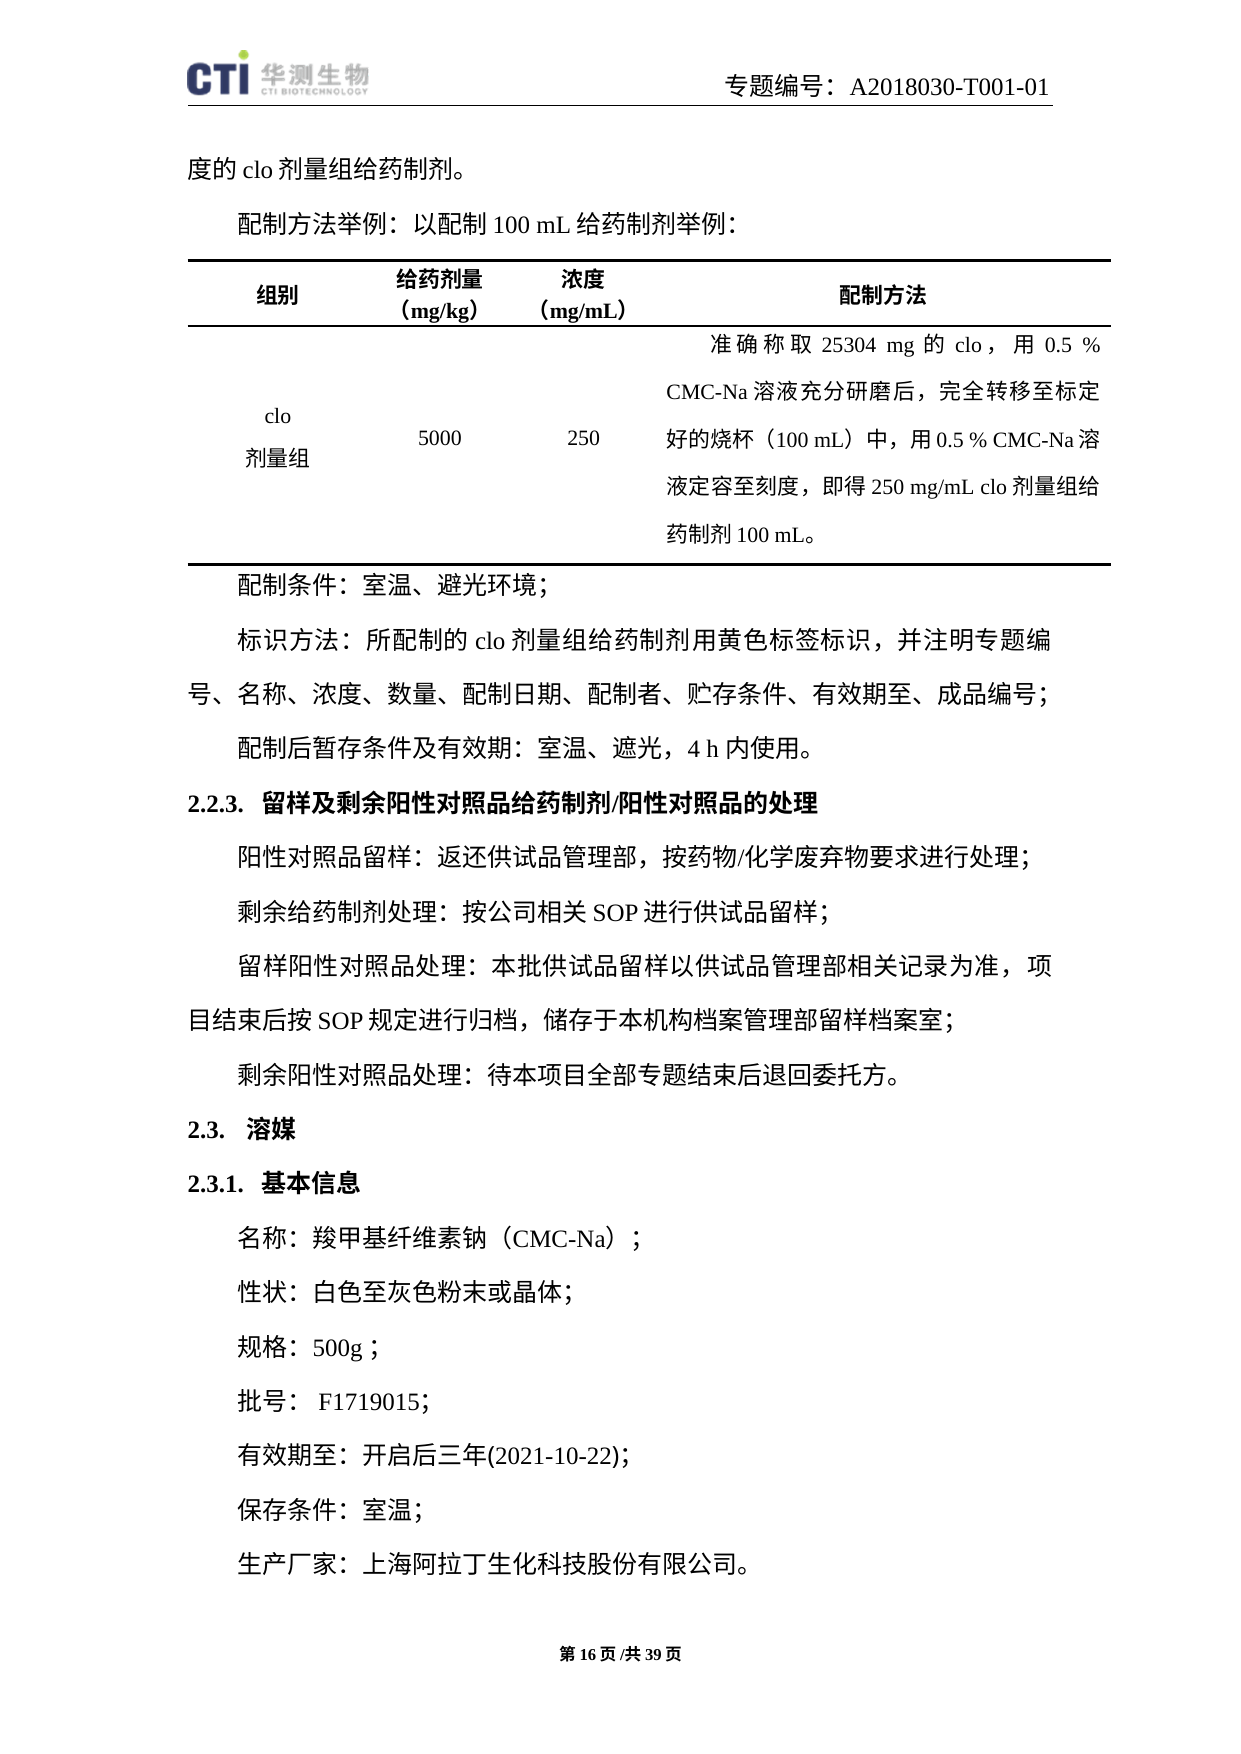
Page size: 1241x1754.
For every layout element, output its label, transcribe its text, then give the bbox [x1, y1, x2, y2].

table_header 组别 [188, 262, 368, 325]
table_cell 准确称取25304 mg的clo，用0.5 % CMC-Na溶液充分研磨后，完全转移至标定好的烧杯（100 mL）中，用0.5 % CMC-Na溶液定容至刻度，即得250 mg/mL clo剂量组给药制剂100 mL。 [655, 327, 1111, 563]
list 溶媒 [187, 1109, 1053, 1146]
text 剩余阳性对照品处理：待本项目全部专题结束后退回委托方。 [187, 1055, 1053, 1091]
text 生产厂家：上海阿拉丁生化科技股份有限公司。 [187, 1544, 1053, 1581]
text 阳性对照品留样：返还供试品管理部，按药物/化学废弃物要求进行处理； [187, 838, 1053, 874]
table_header 浓度 （mg/mL） [512, 262, 655, 325]
list 留样及剩余阳性对照品给药制剂/阳性对照品的处理 [187, 783, 1053, 819]
text 配制后暂存条件及有效期：室温、遮光，4 h 内使用。 [187, 729, 1053, 765]
table_header 给药剂量 （mg/kg） [368, 262, 512, 325]
table_header 配制方法 [655, 262, 1111, 325]
text 留样阳性对照品处理：本批供试品留样以供试品管理部相关记录为准，项目结束后按SOP规定进行归档，储存于本机构档案管理部留样档案室； [187, 946, 1053, 1037]
text 性状：白色至灰色粉末或晶体； [187, 1273, 1053, 1309]
text 标识方法：所配制的clo剂量组给药制剂用黄色标签标识，并注明专题编号、名称、浓度、数量、配制日期、配制者、贮存条件、有效期至、成品编号； [187, 620, 1053, 711]
text 配制条件：室温、避光环境； [187, 566, 1053, 602]
text 保存条件：室温； [187, 1490, 1053, 1526]
text 规格：500g ； [187, 1327, 1053, 1363]
text 配制方法举例：以配制100 mL给药制剂举例： [187, 204, 1053, 241]
table_cell 5000 [368, 327, 512, 563]
text 有效期至：开启后三年(2021-10-22)； [187, 1436, 1053, 1472]
text 名称：羧甲基纤维素钠（CMC-Na）； [187, 1218, 1053, 1254]
table_cell 250 [512, 327, 655, 563]
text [187, 150, 1053, 186]
table_cell clo 剂量组 [188, 327, 368, 563]
text 剩余给药制剂处理：按公司相关SOP进行供试品留样； [187, 892, 1053, 928]
list 基本信息 [187, 1164, 1053, 1200]
text 批号： F1719015； [187, 1381, 1053, 1418]
picture [187, 50, 369, 96]
